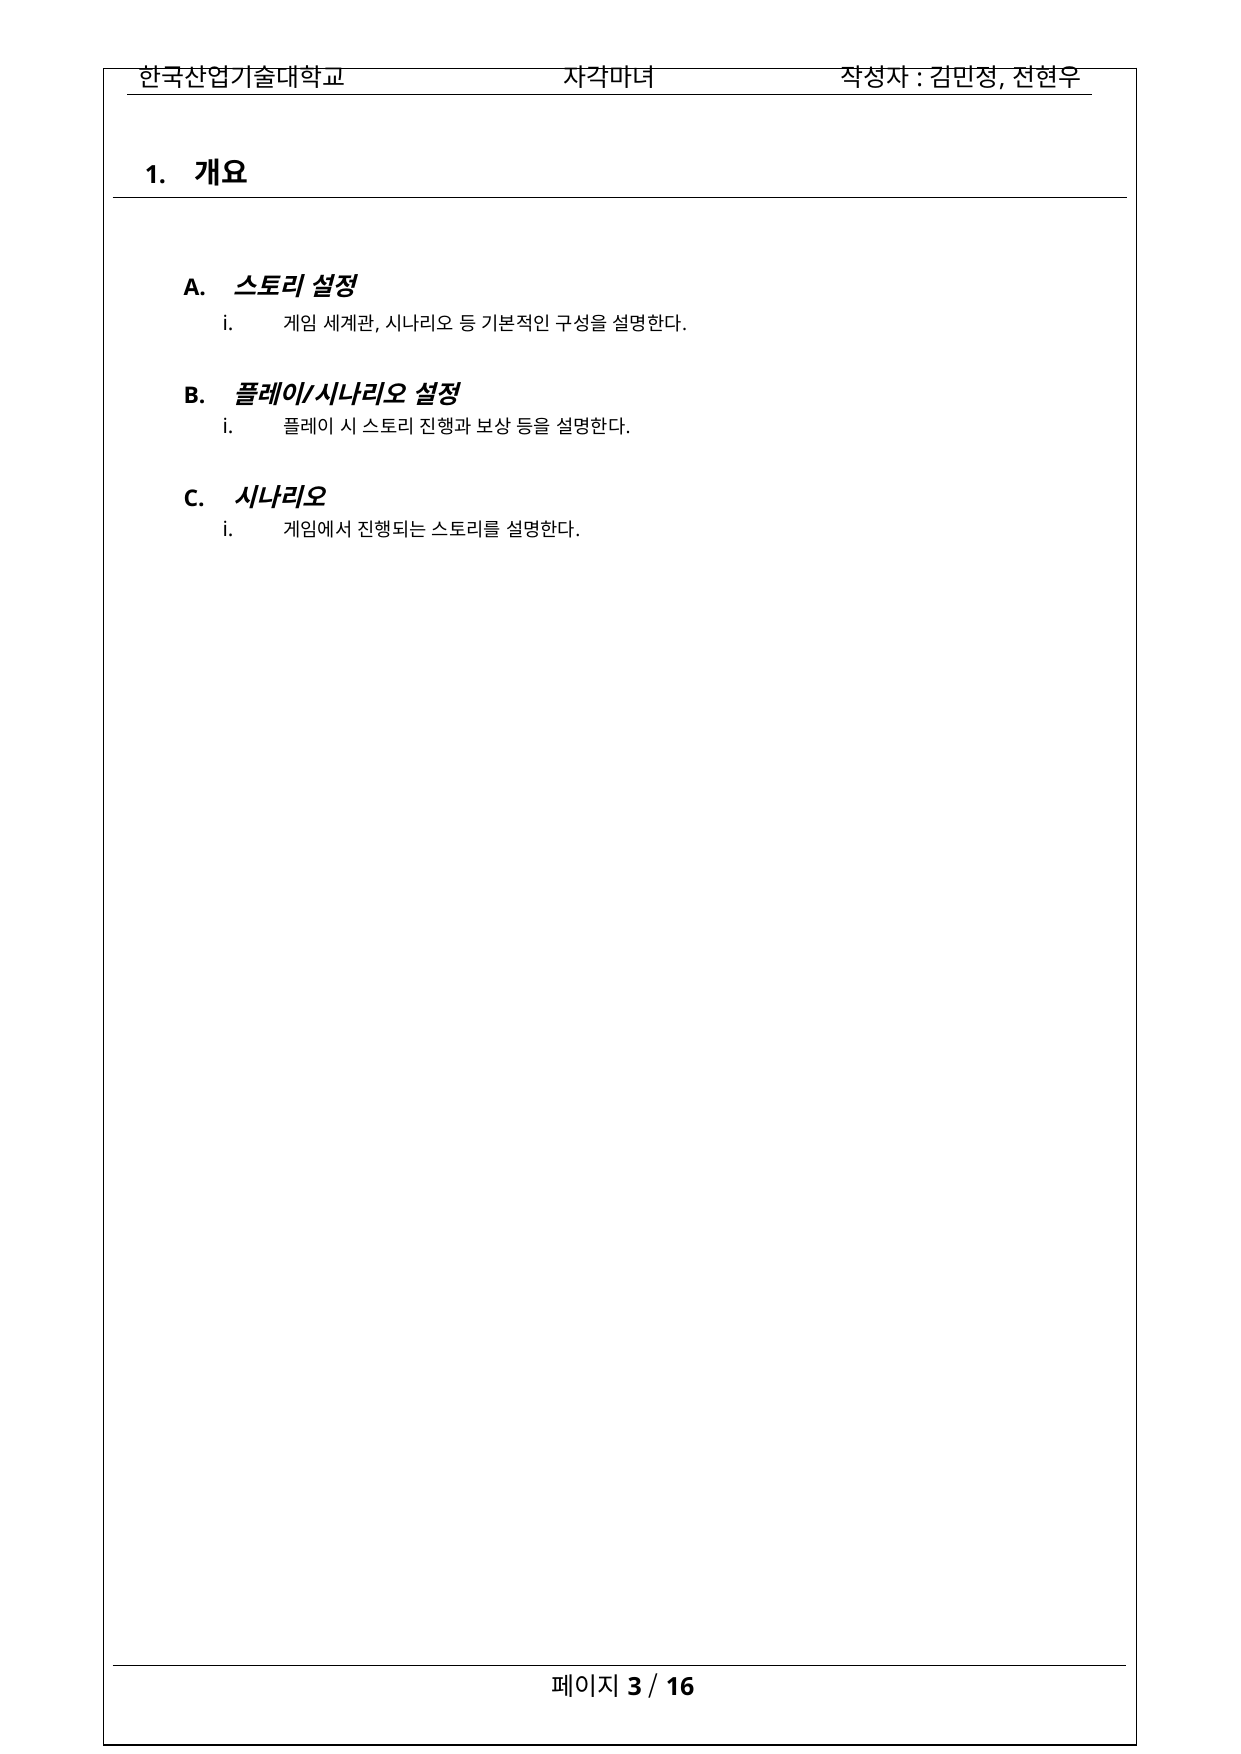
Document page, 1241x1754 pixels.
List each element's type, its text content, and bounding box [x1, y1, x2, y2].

subtitle 플레이/시나리오 설정 [183, 375, 1128, 411]
subtitle 플레이 시 스토리 진행과 보상 등을 설명한다. [233, 411, 1128, 439]
table_header 개요 [113, 150, 1127, 197]
subtitle 스토리 설정 [183, 266, 1128, 303]
subtitle 시나리오 [183, 478, 1128, 514]
subtitle 게임 세계관, 시나리오 등 기본적인 구성을 설명한다. [233, 308, 1128, 337]
subtitle 게임에서 진행되는 스토리를 설명한다. [233, 514, 1128, 542]
